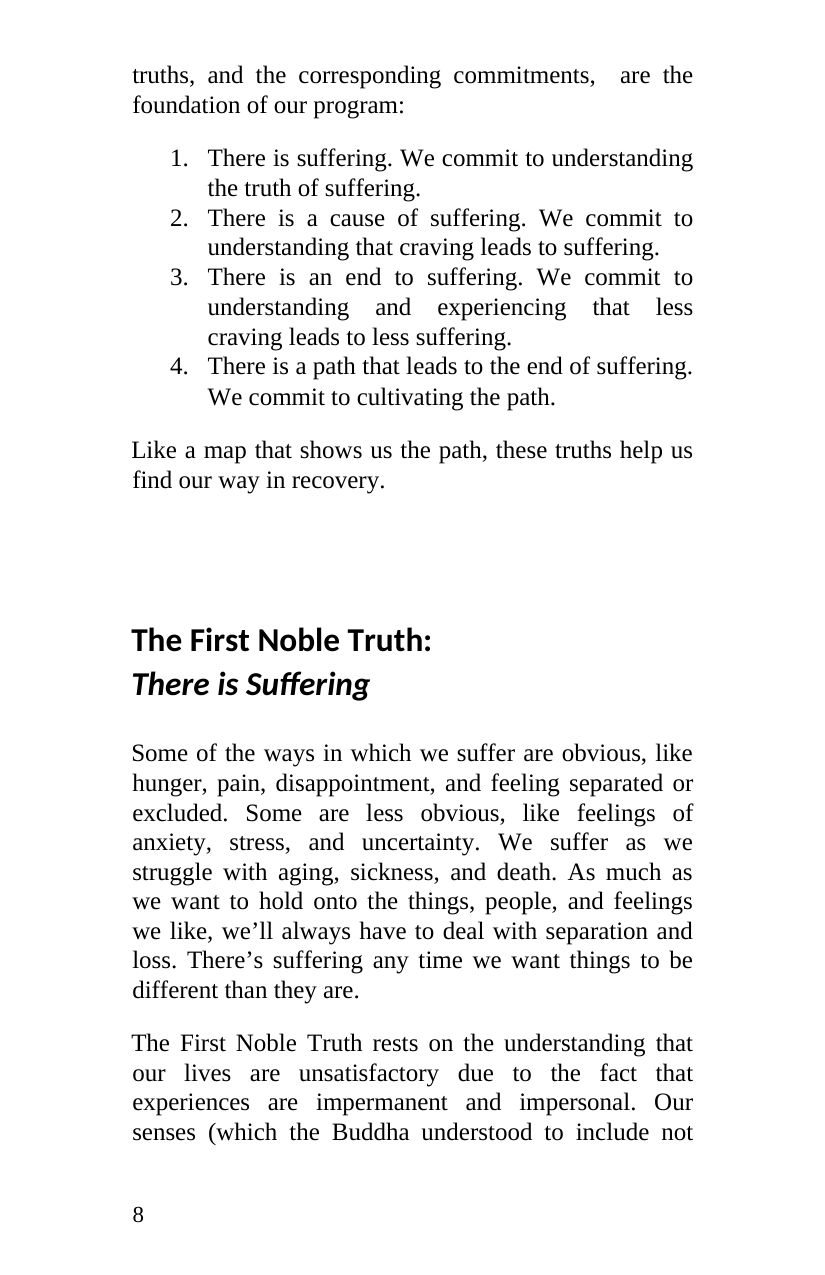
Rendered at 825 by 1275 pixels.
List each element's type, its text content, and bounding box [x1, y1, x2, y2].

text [131, 1028, 693, 1146]
text Some of the ways in which we suffer are obvious, like hunger, pain, disappointment, and feeling separated or excluded. Some are less obvious, like feelings of anxiety, stress, and uncertainty. We suffer as we struggle with aging, sickness, and death. As much as we want to hold onto the things, people, and feelings we like, we’ll always have to deal with separation and loss. There’s suffering any time we want things to be different than they are. [131, 738, 693, 1004]
list There is an end to suffering. We commit to understanding and experiencing that less craving leads to less suffering. [170, 262, 693, 350]
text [131, 60, 693, 118]
list There is suffering. We commit to understanding the truth of suffering. [170, 143, 693, 202]
list There is a path that leads to the end of suffering. We commit to cultivating the path. [170, 352, 693, 412]
text The First Noble Truth: [131, 619, 693, 660]
text Like a map that shows us the path, these truths help us find our way in recovery. [131, 435, 693, 493]
subtitle There is Suffering [131, 663, 693, 704]
list There is a cause of suffering. We commit to understanding that craving leads to suffering. [170, 203, 693, 261]
